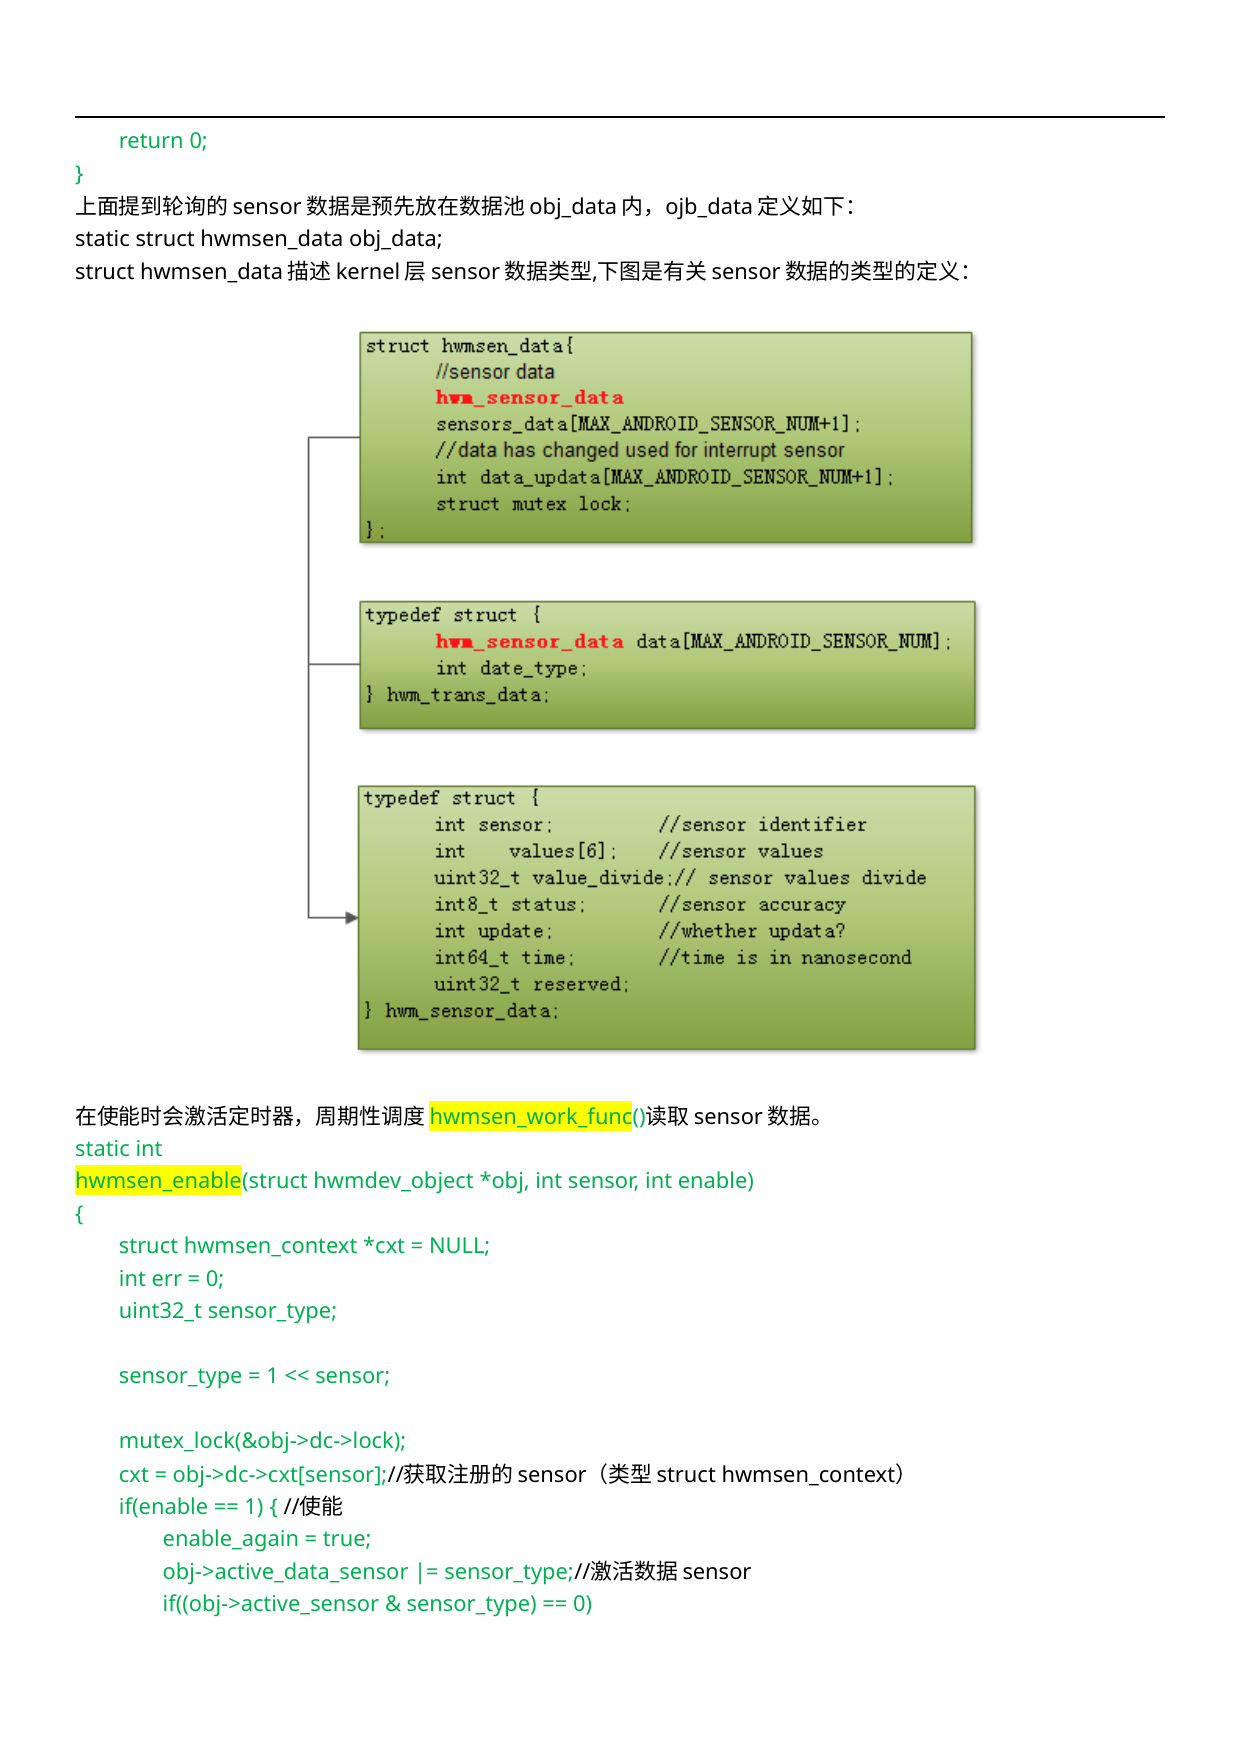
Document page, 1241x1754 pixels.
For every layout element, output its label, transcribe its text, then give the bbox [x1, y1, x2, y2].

text struct hwmsen_data描述kernel层sensor数据类型,下图是有关sensor数据的类型的定义： [75, 254, 1165, 286]
text static struct hwmsen_data obj_data; [75, 221, 1165, 254]
text cxt = obj->dc->cxt[sensor];//获取注册的sensor（类型struct hwmsen_context） [75, 1456, 1165, 1489]
text obj->active_data_sensor |= sensor_type;//激活数据sensor [75, 1554, 1165, 1586]
text int err = 0; [75, 1261, 1165, 1294]
text uint32_t sensor_type; [75, 1294, 1165, 1326]
text 在使能时会激活定时器，周期性调度hwmsen_work_func()读取sensor数据。 [75, 1099, 1165, 1131]
text { [75, 1196, 1165, 1229]
text enable_again = true; [75, 1521, 1165, 1554]
text static int [75, 1131, 1165, 1164]
text if(enable == 1) { //使能 [75, 1489, 1165, 1521]
text sensor_type = 1 << sensor; [75, 1359, 1165, 1391]
text hwmsen_enable(struct hwmdev_object *obj, int sensor, int enable) [75, 1164, 1165, 1196]
text struct hwmsen_context *cxt = NULL; [75, 1229, 1165, 1261]
text mutex_lock(&obj->dc->lock); [75, 1424, 1165, 1456]
text return 0; [75, 124, 1165, 156]
text 上面提到轮询的sensor数据是预先放在数据池obj_data内，ojb_data定义如下： [75, 189, 1165, 221]
text if((obj->active_sensor & sensor_type) == 0) [75, 1586, 1165, 1619]
text } [75, 156, 1165, 189]
picture [294, 318, 990, 1058]
